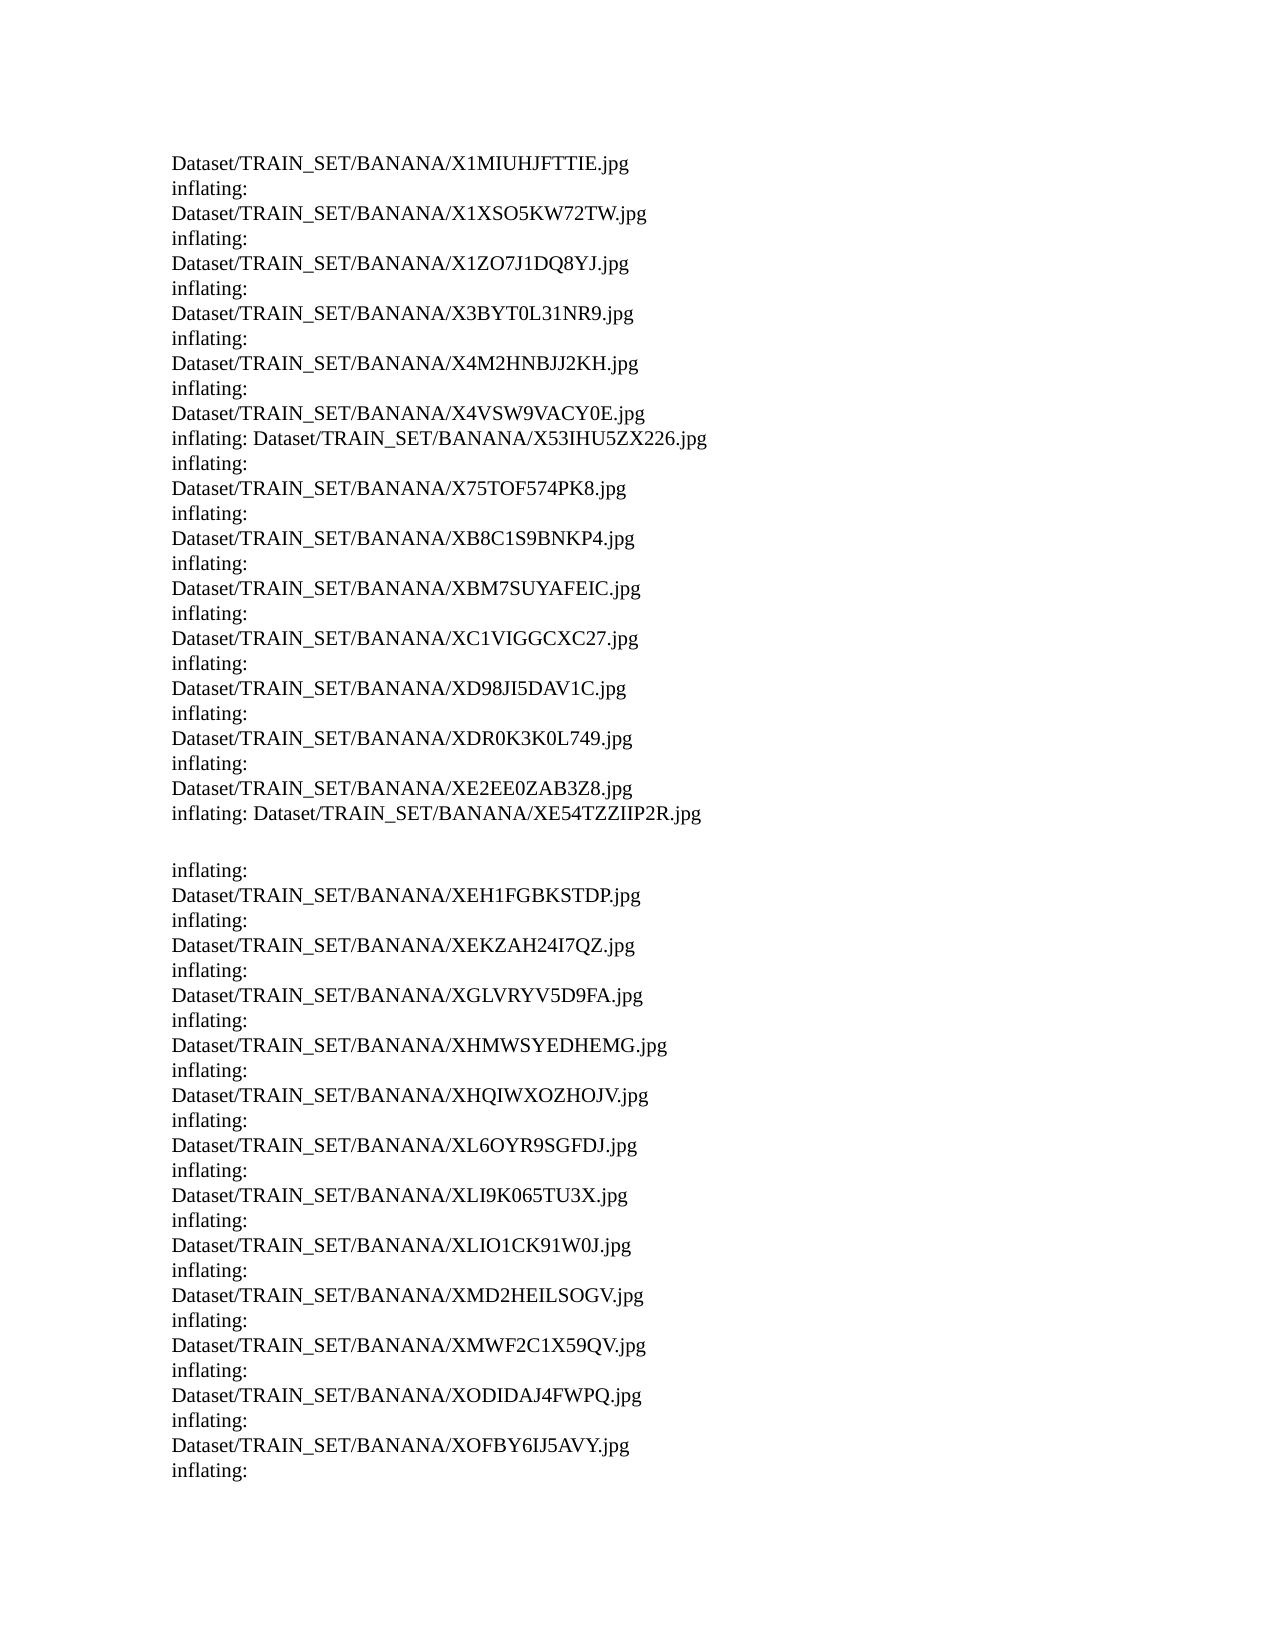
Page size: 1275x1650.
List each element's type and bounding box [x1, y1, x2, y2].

text [171, 150, 708, 825]
text [171, 857, 707, 1482]
